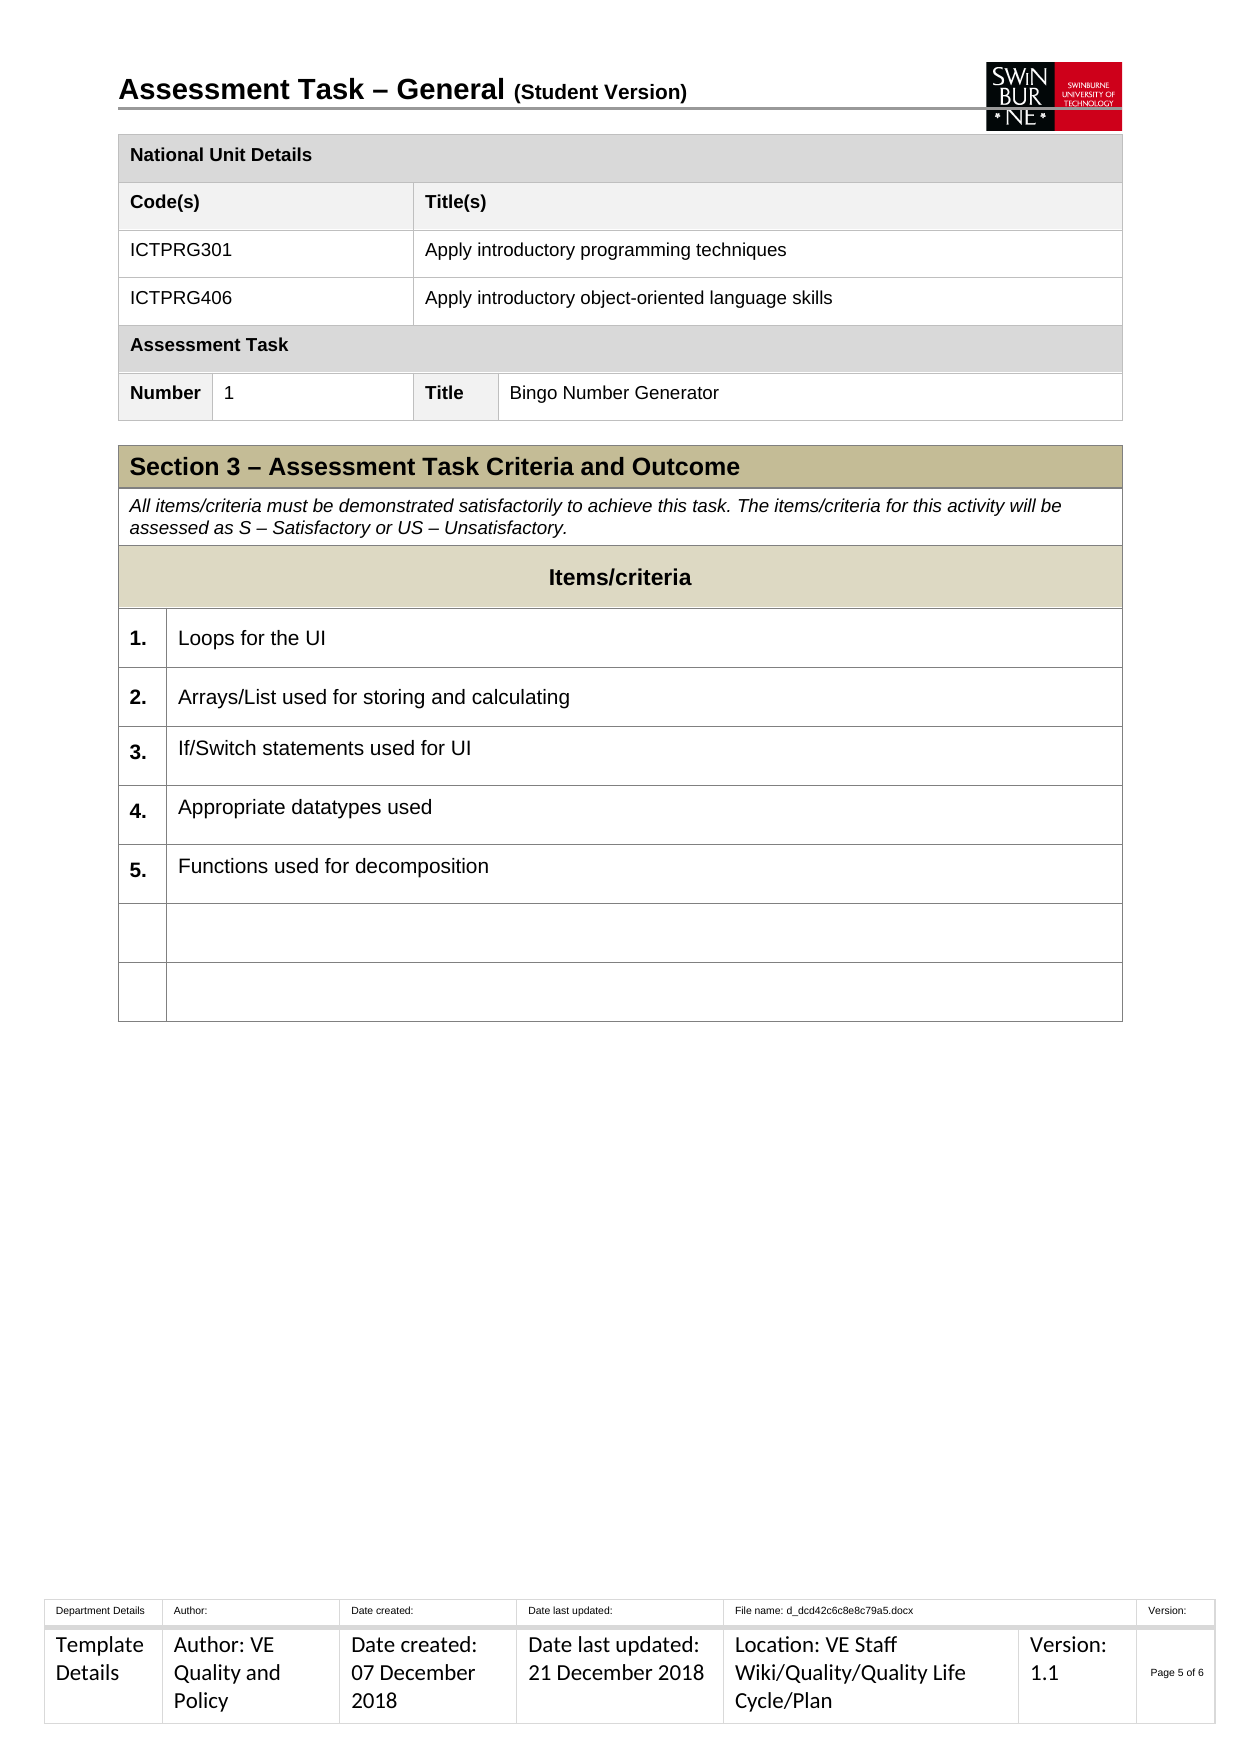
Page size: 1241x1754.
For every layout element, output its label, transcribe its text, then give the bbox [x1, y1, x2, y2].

picture [986, 62, 1123, 131]
table_cell Functions used for decomposition [167, 845, 1122, 903]
table_cell Appropriate datatypes used [167, 786, 1122, 844]
table_cell Arrays/List used for storing and calculating [167, 668, 1122, 726]
table_header Section 3 – Assessment Task Criteria and Outcome [119, 446, 1122, 487]
table_cell All items/criteria must be demonstrated satisfactorily to achieve this task. The items/criteria for this activity will be assessed as S – Satisfactory or US – Unsatisfactory. [119, 489, 1122, 544]
table_cell 2. [119, 668, 166, 726]
table_cell If/Switch statements used for UI [167, 727, 1122, 784]
table_cell 4. [119, 786, 166, 844]
table_cell 5. [119, 845, 166, 903]
table_cell 1. [119, 609, 166, 666]
table_cell [167, 963, 1122, 1021]
table_cell [119, 904, 166, 962]
table_cell Loops for the UI [167, 609, 1122, 666]
table_cell [119, 963, 166, 1021]
table_cell Items/criteria [119, 546, 1122, 607]
table_cell 3. [119, 727, 166, 784]
table_cell [167, 904, 1122, 962]
